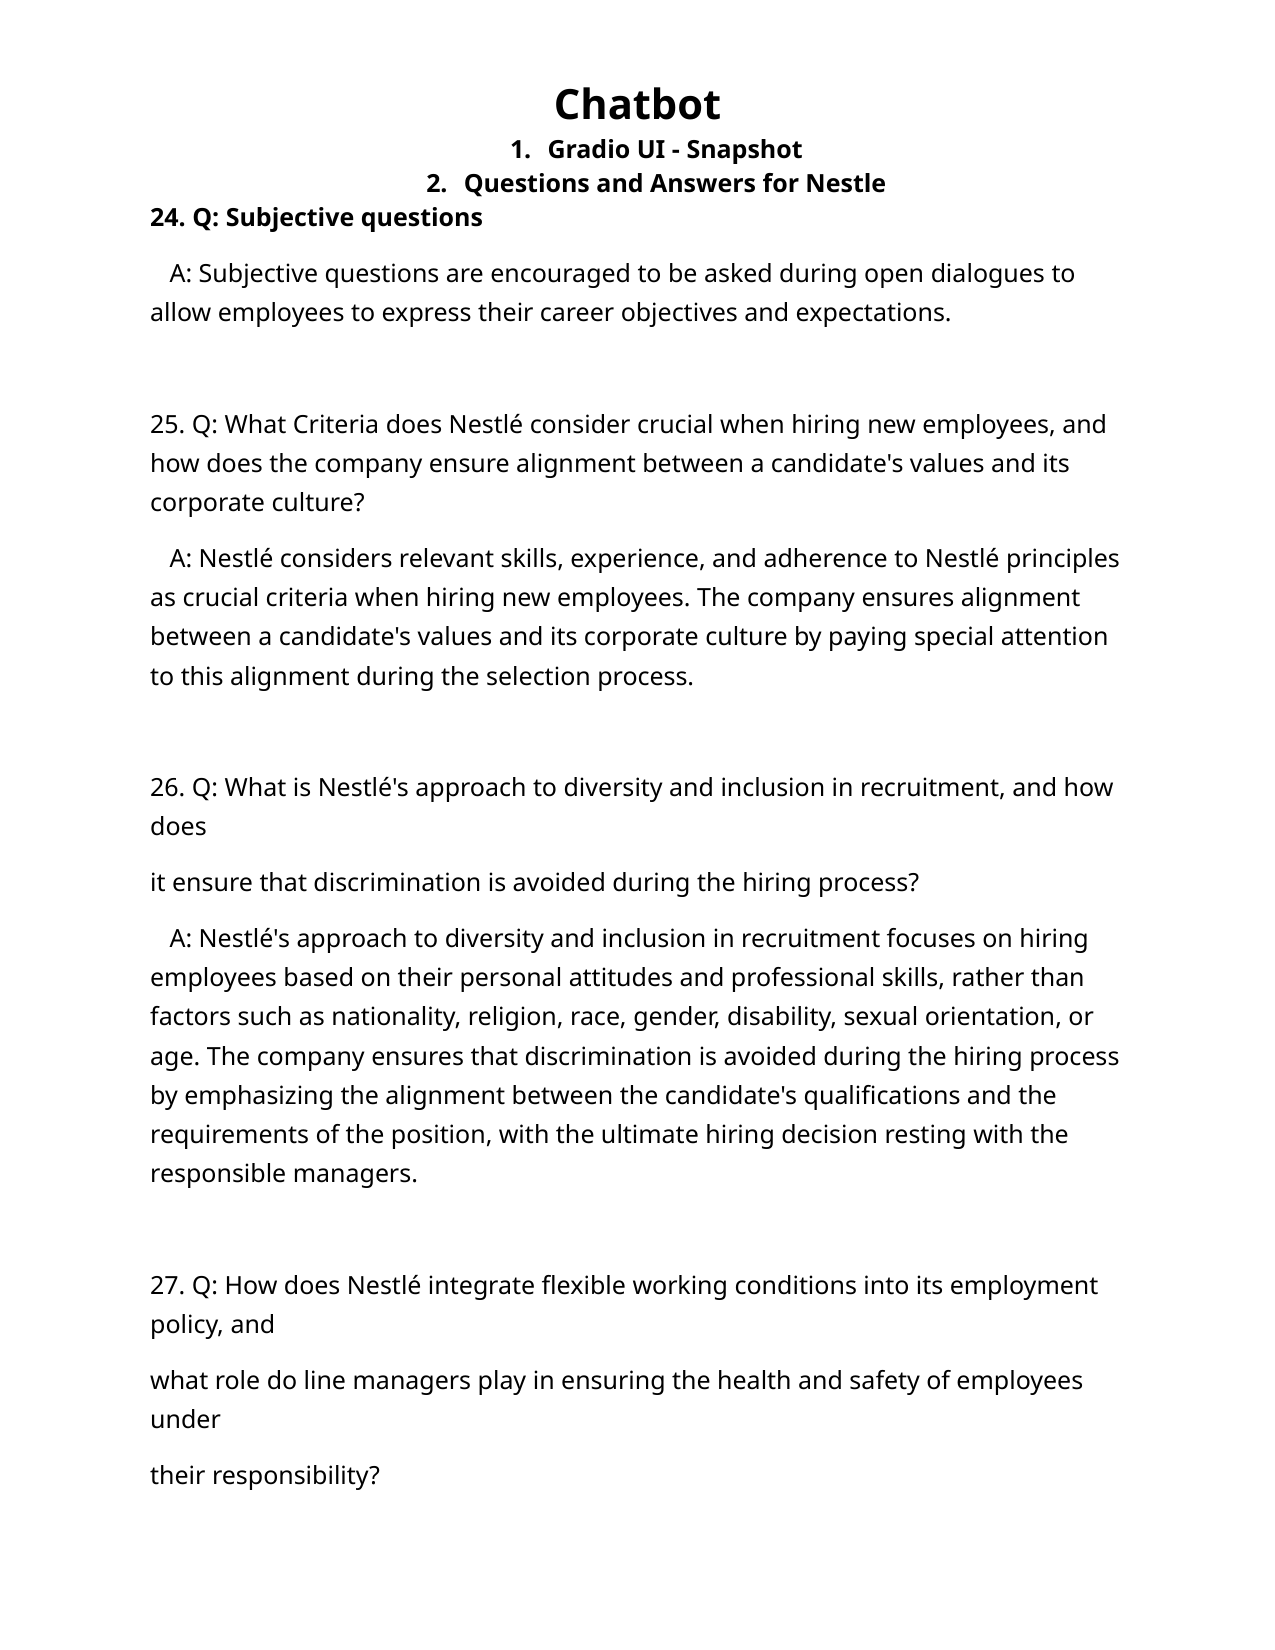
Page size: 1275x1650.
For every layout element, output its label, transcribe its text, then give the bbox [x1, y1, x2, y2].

text 24. Q: Subjective questions [150, 200, 1125, 234]
text their responsibility? [150, 1457, 1125, 1491]
text 26. Q: What is Nestlé's approach to diversity and inclusion in recruitment, and how does [150, 770, 1125, 843]
text 25. Q: What Criteria does Nestlé consider crucial when hiring new employees, and how does the company ensure alignment between a candidate's values and its corporate culture? [150, 407, 1125, 519]
text A: Nestlé considers relevant skills, experience, and adherence to Nestlé principles as crucial criteria when hiring new employees. The company ensures alignment between a candidate's values and its corporate culture by paying special attention to this alignment during the selection process. [150, 541, 1125, 692]
text 27. Q: How does Nestlé integrate flexible working conditions into its employment policy, and [150, 1267, 1125, 1341]
text it ensure that discrimination is avoided during the hiring process? [150, 865, 1125, 899]
text A: Subjective questions are encouraged to be asked during open dialogues to allow employees to express their career objectives and expectations. [150, 256, 1125, 329]
text what role do line managers play in ensuring the health and safety of employees under [150, 1362, 1125, 1436]
text A: Nestlé's approach to diversity and inclusion in recruitment focuses on hiring employees based on their personal attitudes and professional skills, rather than factors such as nationality, religion, race, gender, disability, sexual orientation, or age. The company ensures that discrimination is avoided during the hiring process by emphasizing the alignment between the candidate's qualifications and the requirements of the position, with the ultimate hiring decision resting with the responsible managers. [150, 921, 1125, 1190]
